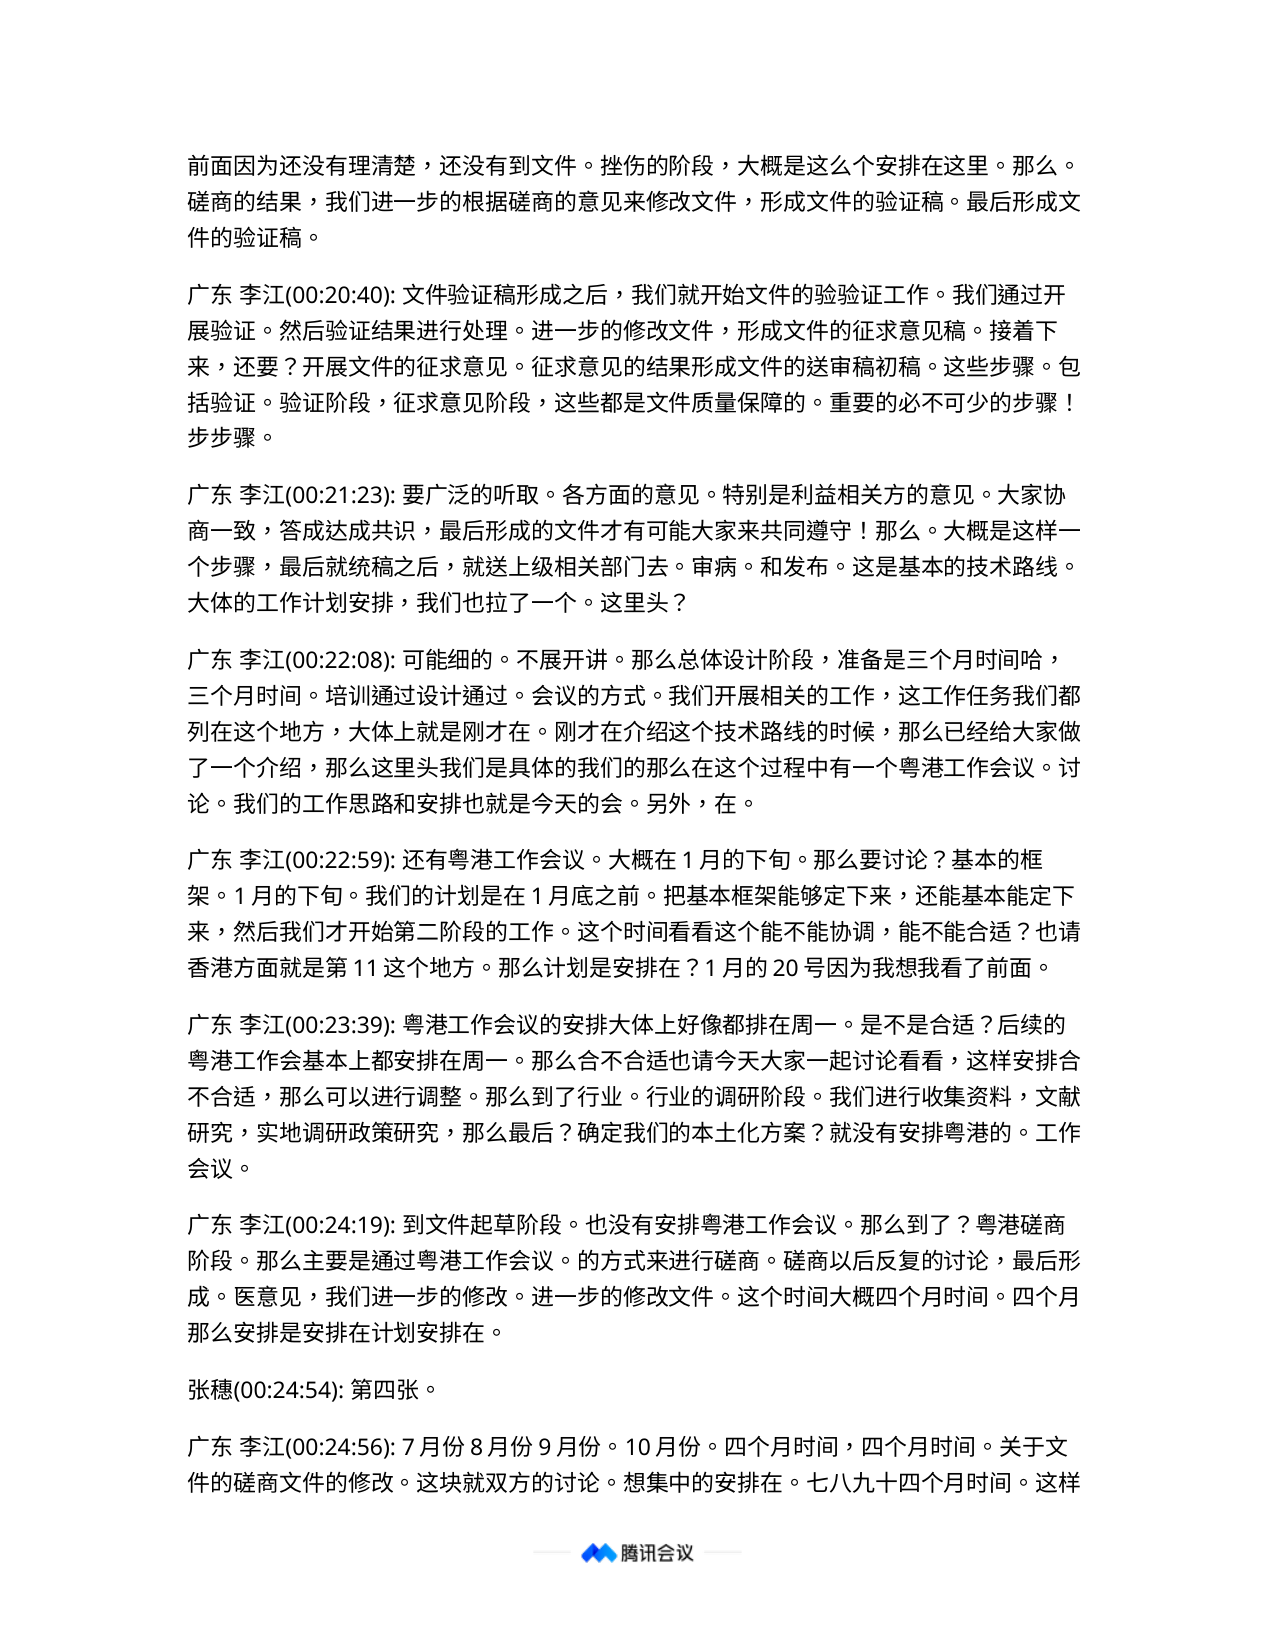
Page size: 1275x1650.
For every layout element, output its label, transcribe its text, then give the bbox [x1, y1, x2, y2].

picture [533, 1543, 742, 1563]
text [187, 1431, 1087, 1498]
text 广东 李江(00:22:08): 可能细的。不展开讲。那么总体设计阶段，准备是三个月时间哈，三个月时间。培训通过设计通过。会议的方式。我们开展相关的工作，这工作任务我们都列在这个地方，大体上就是刚才在。刚才在介绍这个技术路线的时候，那么已经给大家做了一个介绍，那么这里头我们是具体的我们的那么在这个过程中有一个粤港工作会议。讨论。我们的工作思路和安排也就是今天的会。另外，在。 [187, 644, 1087, 819]
text 广东 李江(00:21:23): 要广泛的听取。各方面的意见。特别是利益相关方的意见。大家协商一致，答成达成共识，最后形成的文件才有可能大家来共同遵守！那么。大概是这样一个步骤，最后就统稿之后，就送上级相关部门去。审病。和发布。这是基本的技术路线。大体的工作计划安排，我们也拉了一个。这里头？ [187, 479, 1087, 618]
text 广东 李江(00:22:59): 还有粤港工作会议。大概在1月的下旬。那么要讨论？基本的框架。1月的下旬。我们的计划是在1月底之前。把基本框架能够定下来，还能基本能定下来，然后我们才开始第二阶段的工作。这个时间看看这个能不能协调，能不能合适？也请香港方面就是第11这个地方。那么计划是安排在？1月的20号因为我想我看了前面。 [187, 844, 1087, 983]
text 广东 李江(00:20:40): 文件验证稿形成之后，我们就开始文件的验验证工作。我们通过开展验证。然后验证结果进行处理。进一步的修改文件，形成文件的征求意见稿。接着下来，还要？开展文件的征求意见。征求意见的结果形成文件的送审稿初稿。这些步骤。包括验证。验证阶段，征求意见阶段，这些都是文件质量保障的。重要的必不可少的步骤！步步骤。 [187, 279, 1087, 454]
text 张穗(00:24:54): 第四张。 [187, 1374, 1087, 1405]
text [187, 150, 1087, 253]
text 广东 李江(00:23:39): 粤港工作会议的安排大体上好像都排在周一。是不是合适？后续的粤港工作会基本上都安排在周一。那么合不合适也请今天大家一起讨论看看，这样安排合不合适，那么可以进行调整。那么到了行业。行业的调研阶段。我们进行收集资料，文献研究，实地调研政策研究，那么最后？确定我们的本土化方案？就没有安排粤港的。工作会议。 [187, 1009, 1087, 1184]
text 广东 李江(00:24:19): 到文件起草阶段。也没有安排粤港工作会议。那么到了？粤港磋商阶段。那么主要是通过粤港工作会议。的方式来进行磋商。磋商以后反复的讨论，最后形成。医意见，我们进一步的修改。进一步的修改文件。这个时间大概四个月时间。四个月那么安排是安排在计划安排在。 [187, 1209, 1087, 1348]
